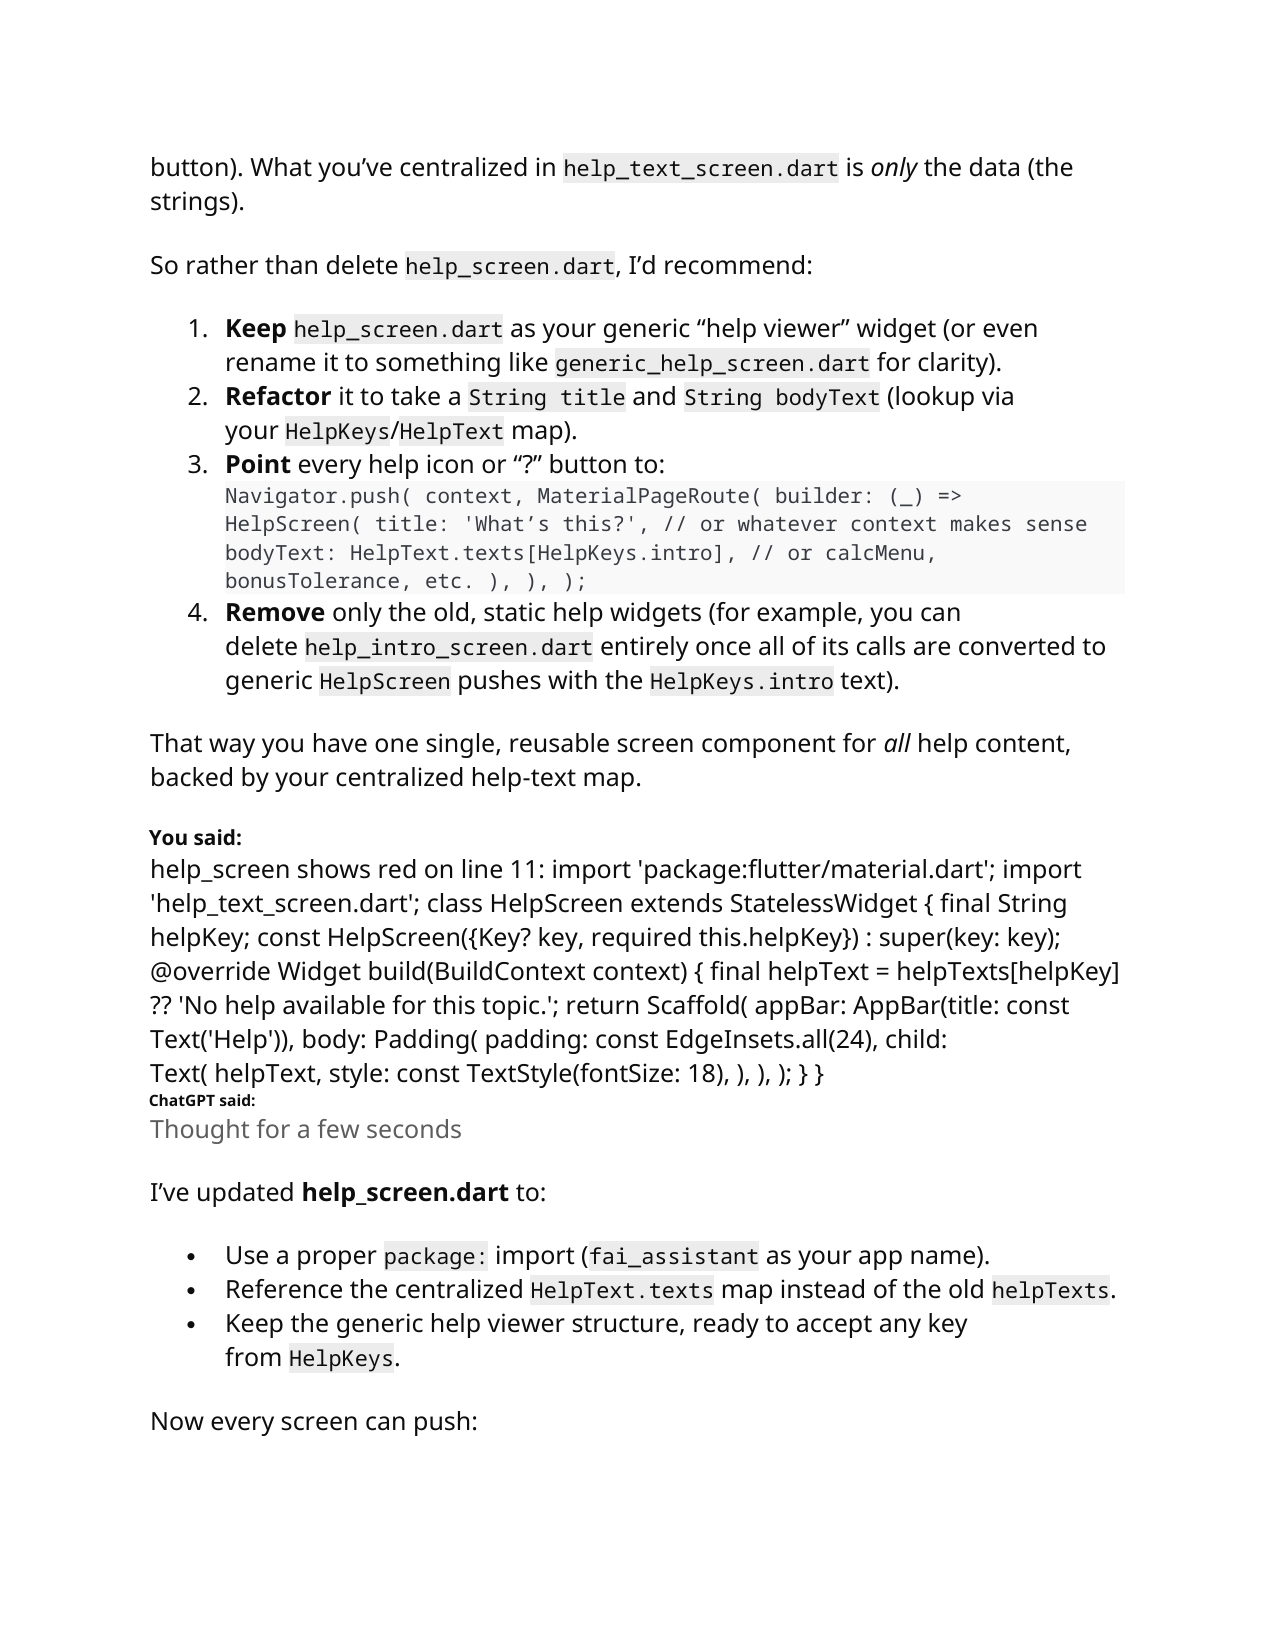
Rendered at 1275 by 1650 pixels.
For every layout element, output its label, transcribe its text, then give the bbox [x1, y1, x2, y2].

text So rather than delete help_screen.dart, I’d recommend: [150, 247, 1125, 281]
list Keep the generic help viewer structure, ready to accept any key from HelpKeys. [187, 1306, 1125, 1374]
list Keep help_screen.dart as your generic “help viewer” widget (or even rename it to something like generic_help_screen.dart for clarity). [187, 311, 1125, 379]
list Use a proper package: import (fai_assistant as your app name). [187, 1238, 1125, 1272]
text Now every screen can push: [150, 1403, 1125, 1437]
text help_screen shows red on line 11: import 'package:flutter/material.dart'; import 'help_text_screen.dart'; class HelpScreen extends StatelessWidget { final String helpKey; const HelpScreen({Key? key, required this.helpKey}) : super(key: key); @override Widget build(BuildContext context) { final helpText = helpTexts[helpKey] ?? 'No help available for this topic.'; return Scaffold( appBar: AppBar(title: const Text('Help')), body: Padding( padding: const EdgeInsets.all(24), child: Text( helpText, style: const TextStyle(fontSize: 18), ), ), ); } } [150, 852, 1125, 1090]
text ChatGPT said: [148, 1090, 1127, 1111]
list Point every help icon or “?” button to: [187, 447, 1125, 481]
text Thought for a few seconds [150, 1111, 1125, 1145]
text That way you have one single, reusable screen component for all help content, backed by your centralized help-text map. [150, 726, 1125, 794]
text You said: [148, 823, 1127, 852]
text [150, 150, 1125, 218]
list Refactor it to take a String title and String bodyText (lookup via your HelpKeys/HelpText map). [187, 379, 1125, 447]
list Reference the centralized HelpText.texts map instead of the old helpTexts. [187, 1272, 1125, 1306]
text Navigator.push( context, MaterialPageRoute( builder: (_) => HelpScreen( title: 'What’s this?', // or whatever context makes sense bodyText: HelpText.texts[HelpKeys.intro], // or calcMenu, bonusTolerance, etc. ), ), ); [225, 481, 1125, 594]
text I’ve updated help_screen.dart to: [150, 1174, 1125, 1209]
list Remove only the old, static help widgets (for example, you can delete help_intro_screen.dart entirely once all of its calls are converted to generic HelpScreen pushes with the HelpKeys.intro text). [187, 594, 1125, 697]
